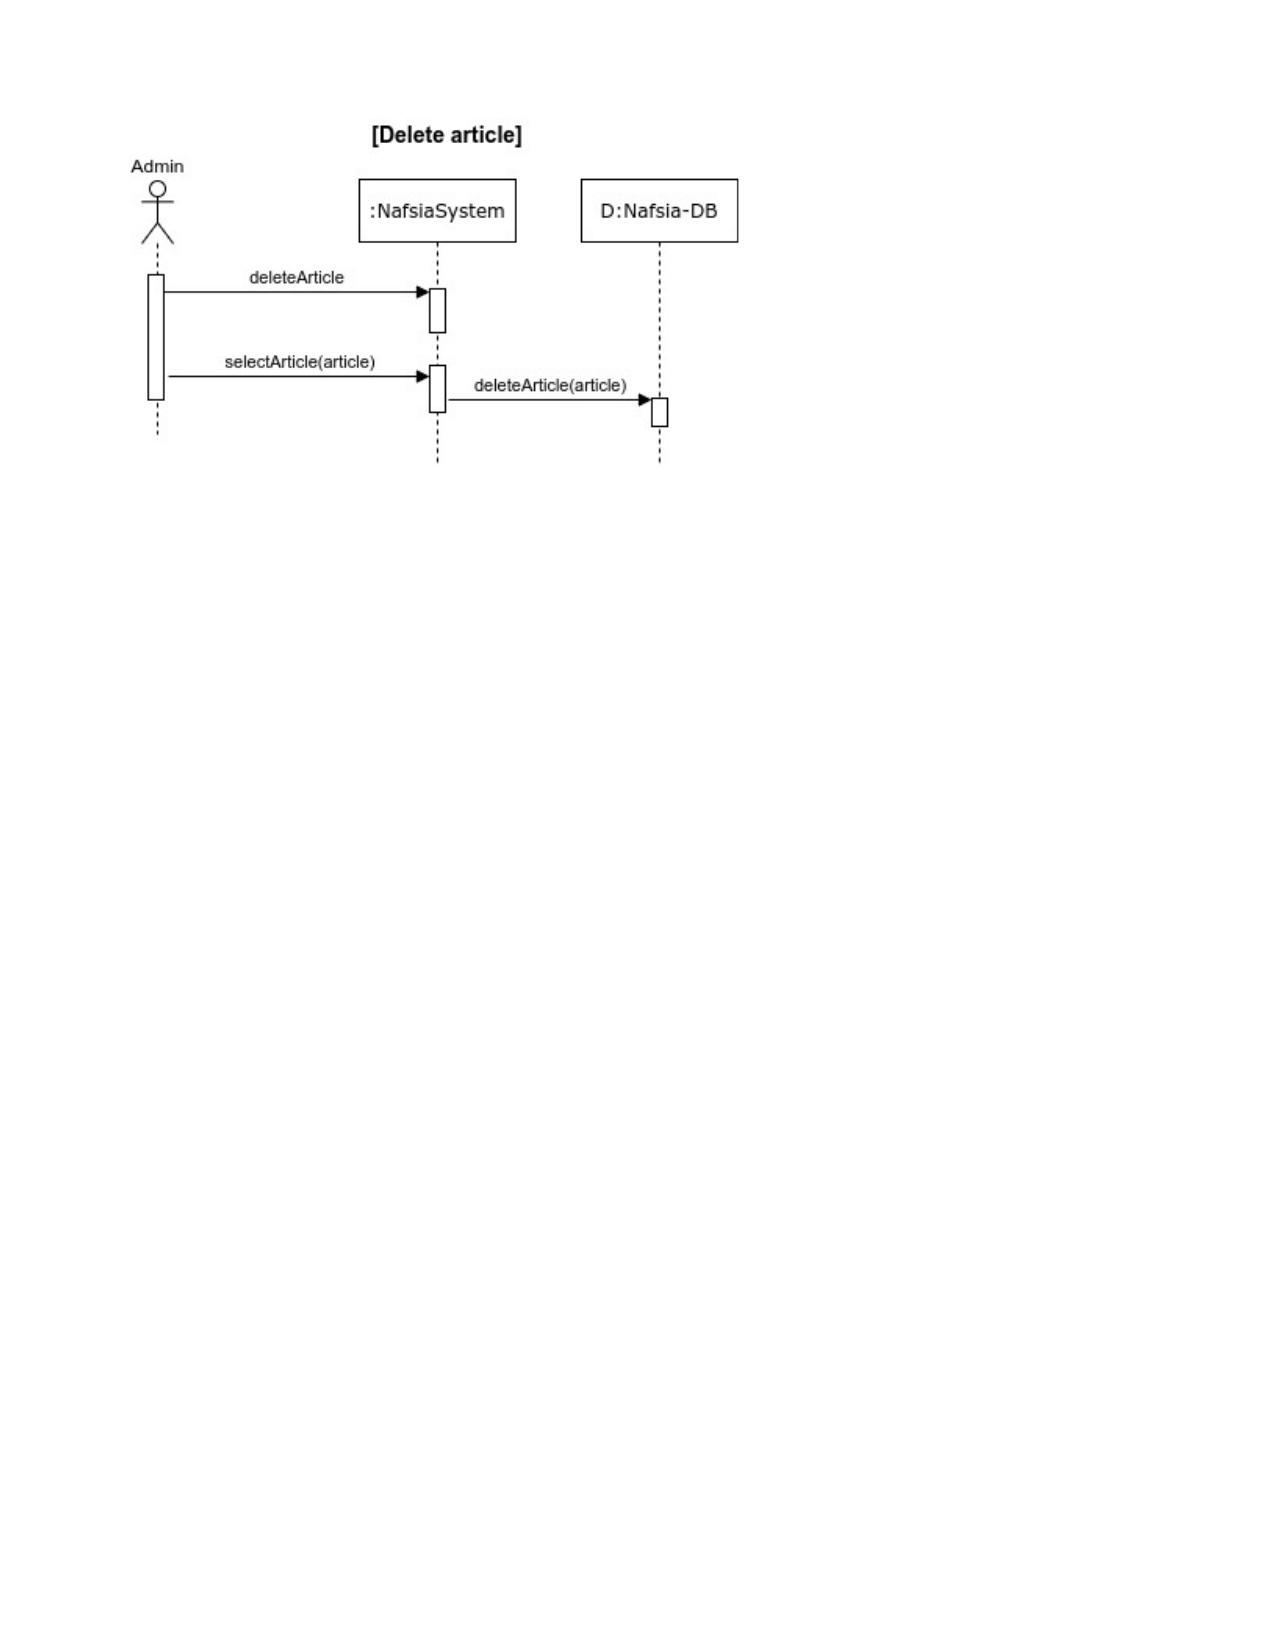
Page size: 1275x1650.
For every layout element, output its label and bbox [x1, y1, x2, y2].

picture [118, 118, 739, 465]
